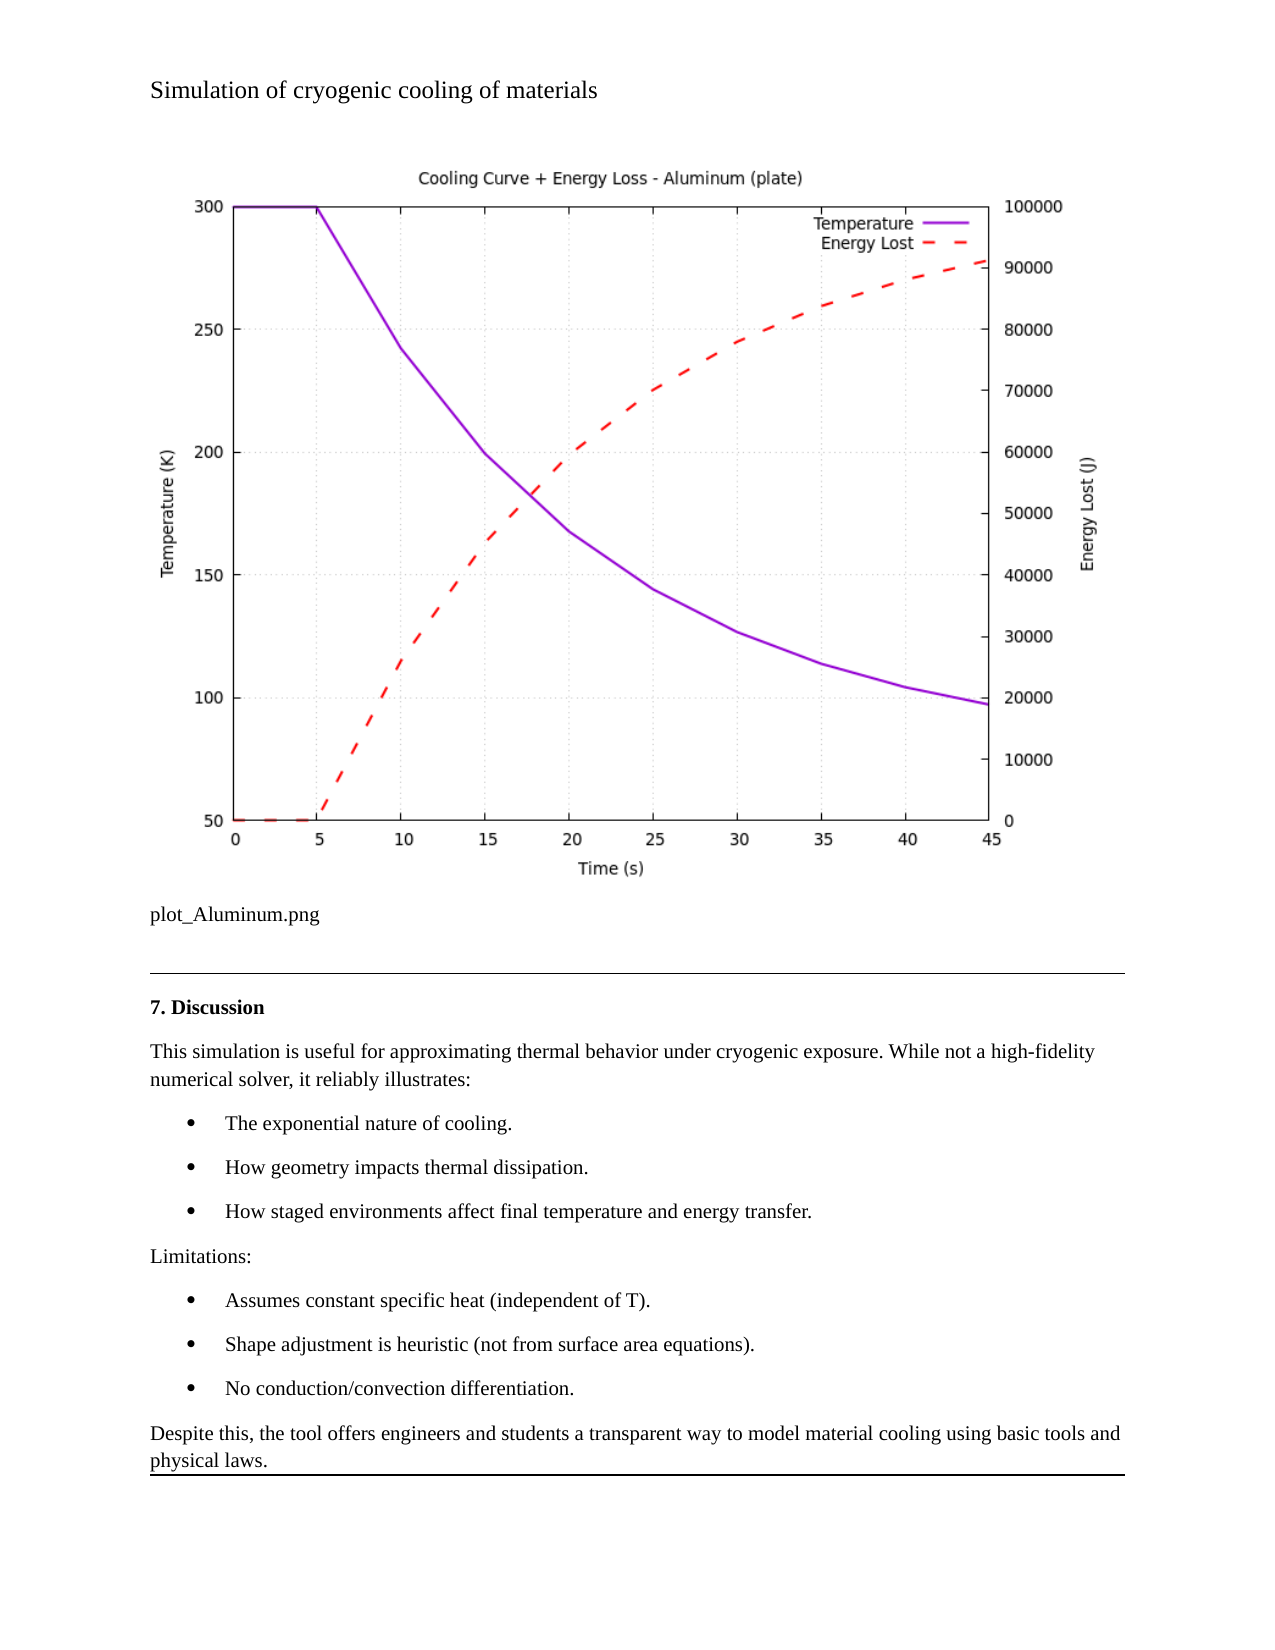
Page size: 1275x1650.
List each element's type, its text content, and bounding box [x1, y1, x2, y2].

list Shape adjustment is heuristic (not from surface area equations). [187, 1332, 1125, 1356]
list Assumes constant specific heat (independent of T). [187, 1288, 1125, 1312]
text 7. Discussion [150, 994, 1125, 1019]
list How staged environments affect final temperature and energy transfer. [187, 1199, 1125, 1223]
picture [150, 150, 1125, 882]
list The exponential nature of cooling. [187, 1111, 1125, 1135]
list How geometry impacts thermal dissipation. [187, 1155, 1125, 1179]
text This simulation is useful for approximating thermal behavior under cryogenic exposure. While not a high-fidelity numerical solver, it reliably illustrates: [150, 1039, 1125, 1091]
list No conduction/convection differentiation. [187, 1376, 1125, 1400]
text Limitations: [150, 1243, 1125, 1268]
text plot_Aluminum.png [150, 902, 1125, 926]
text Despite this, the tool offers engineers and students a transparent way to model material cooling using basic tools and physical laws. [150, 1421, 1125, 1474]
